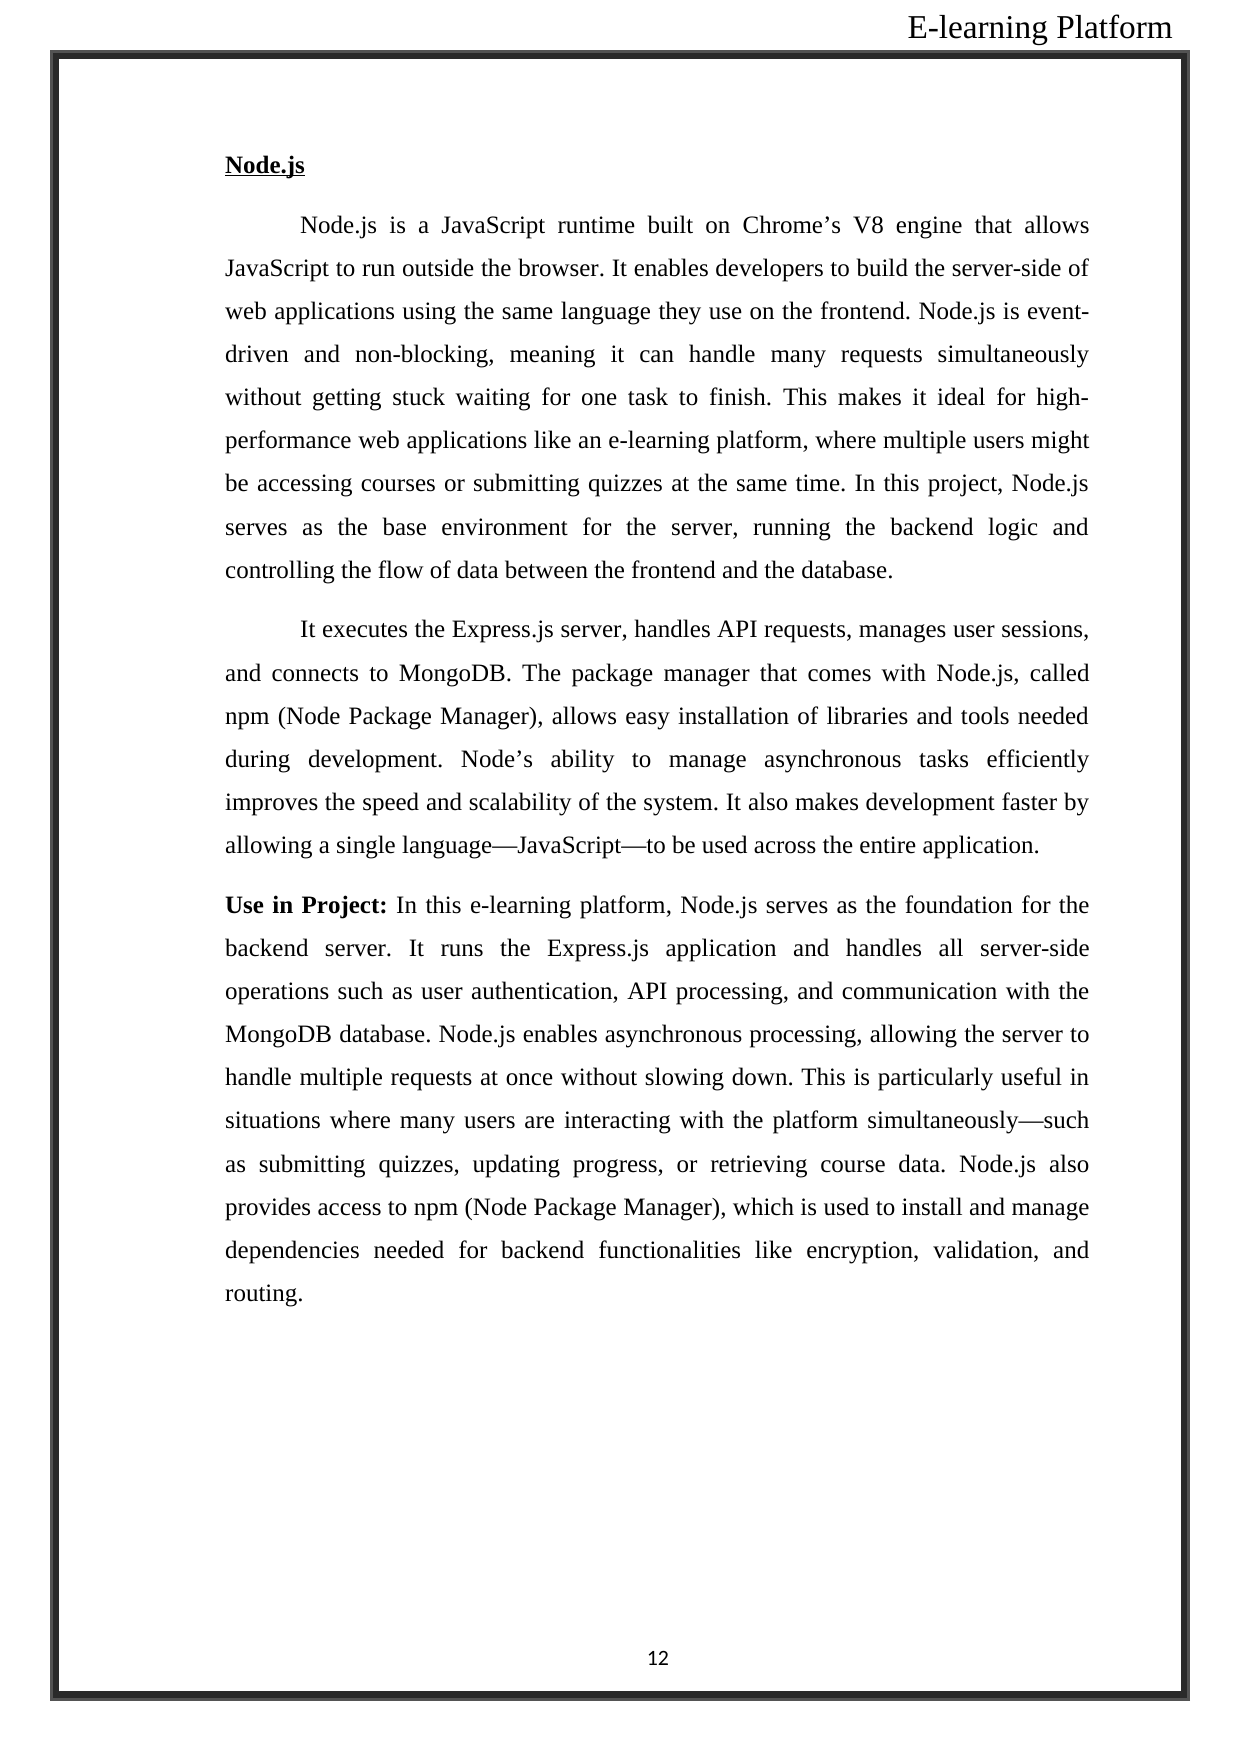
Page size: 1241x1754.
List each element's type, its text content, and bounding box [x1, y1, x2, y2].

text Node.js [225, 150, 1090, 179]
text It executes the Express.js server, handles API requests, manages user sessions, and connects to MongoDB. The package manager that comes with Node.js, called npm (Node Package Manager), allows easy installation of libraries and tools needed during development. Node’s ability to manage asynchronous tasks efficiently improves the speed and scalability of the system. It also makes development faster by allowing a single language—JavaScript—to be used across the entire application. [225, 614, 1090, 859]
text Node.js is a JavaScript runtime built on Chrome’s V8 engine that allows JavaScript to run outside the browser. It enables developers to build the server-side of web applications using the same language they use on the frontend. Node.js is event-driven and non-blocking, meaning it can handle many requests simultaneously without getting stuck waiting for one task to finish. This makes it ideal for high-performance web applications like an e-learning platform, where multiple users might be accessing courses or submitting quizzes at the same time. In this project, Node.js serves as the base environment for the server, running the backend logic and controlling the flow of data between the frontend and the database. [225, 210, 1090, 583]
text Use in Project: In this e-learning platform, Node.js serves as the foundation for the backend server. It runs the Express.js application and handles all server-side operations such as user authentication, API processing, and communication with the MongoDB database. Node.js enables asynchronous processing, allowing the server to handle multiple requests at once without slowing down. This is particularly useful in situations where many users are interacting with the platform simultaneously—such as submitting quizzes, updating progress, or retrieving course data. Node.js also provides access to npm (Node Package Manager), which is used to install and manage dependencies needed for backend functionalities like encryption, validation, and routing. [225, 890, 1090, 1307]
